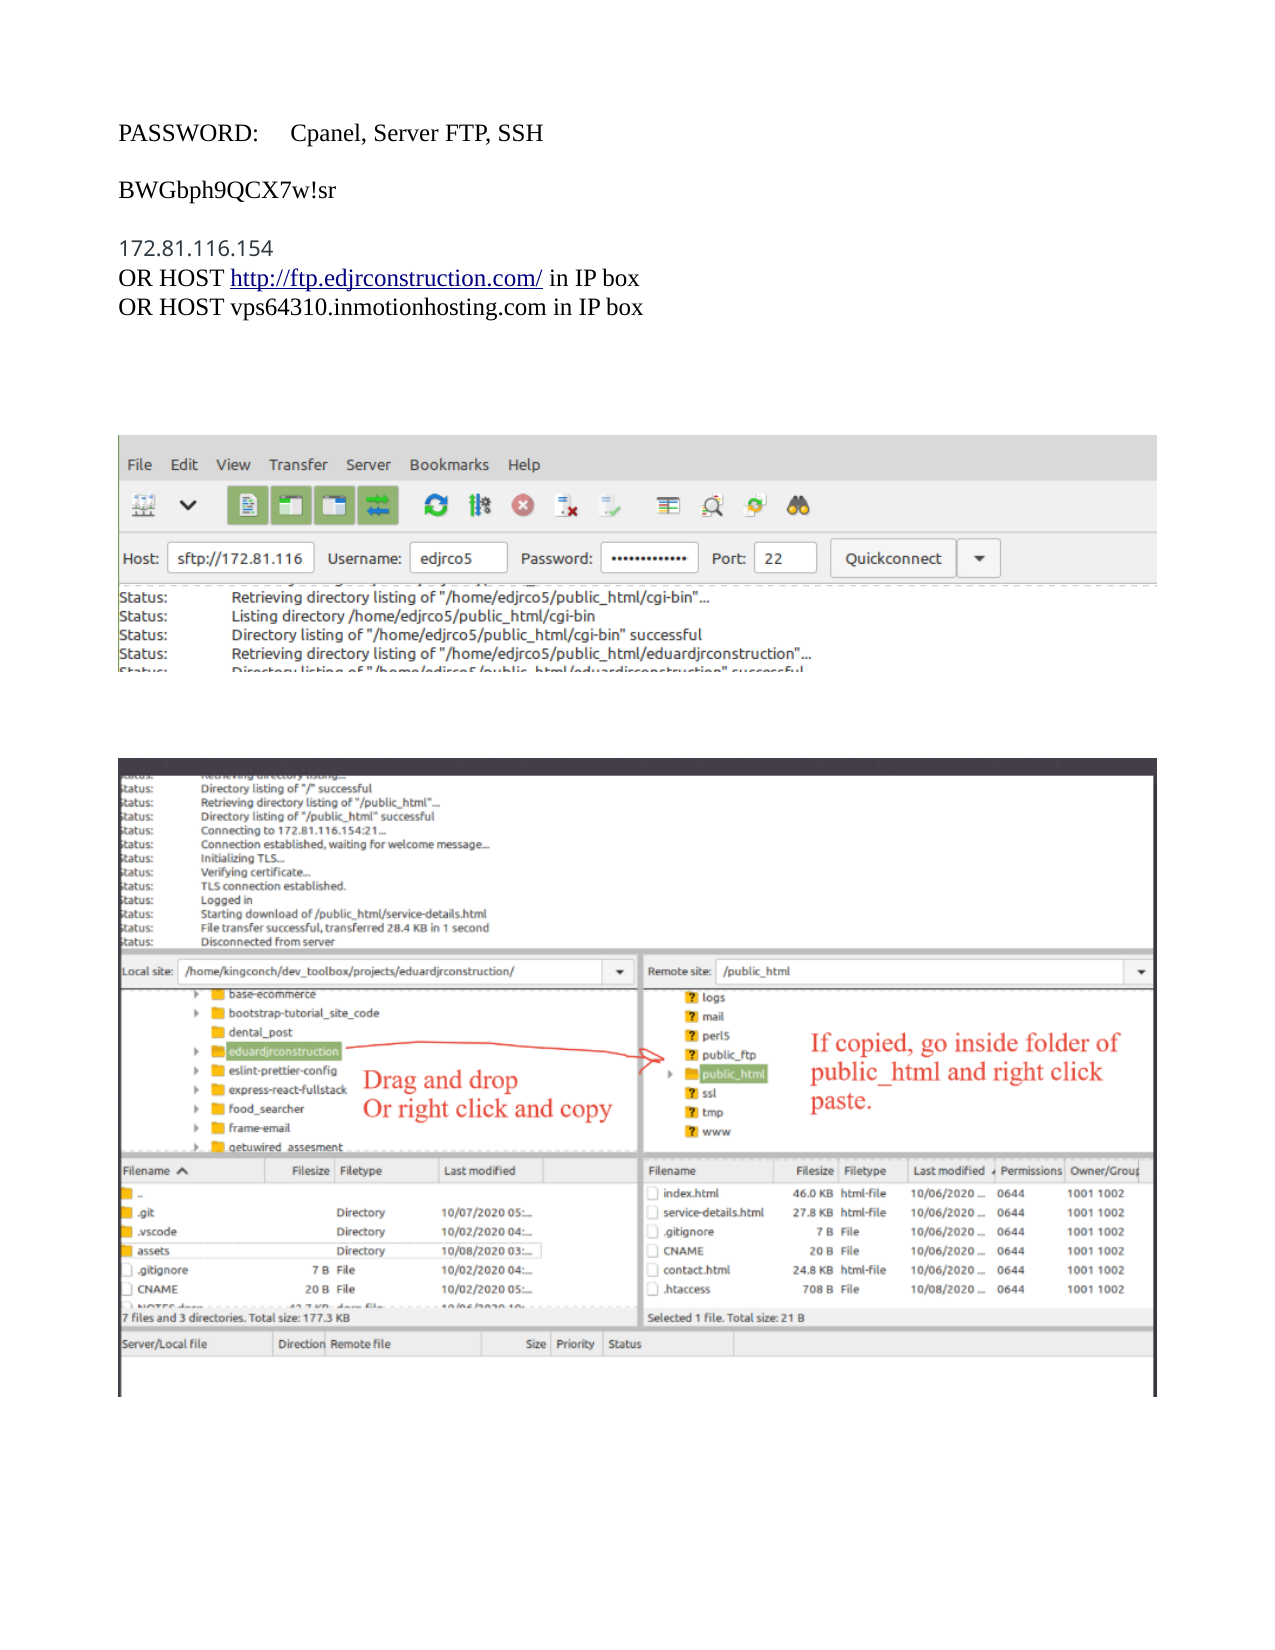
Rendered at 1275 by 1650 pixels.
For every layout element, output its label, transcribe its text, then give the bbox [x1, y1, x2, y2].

picture [118, 435, 1157, 672]
text 172.81.116.154 [118, 233, 1157, 263]
picture [118, 758, 1157, 1397]
text OR HOST http://ftp.edjrconstruction.com/ in IP box [118, 263, 1157, 292]
text PASSWORD: Cpanel, Server FTP, SSH [118, 118, 1157, 147]
text BWGbph9QCX7w!sr [118, 176, 1157, 204]
text OR HOST vps64310.inmotionhosting.com in IP box [118, 292, 1157, 320]
